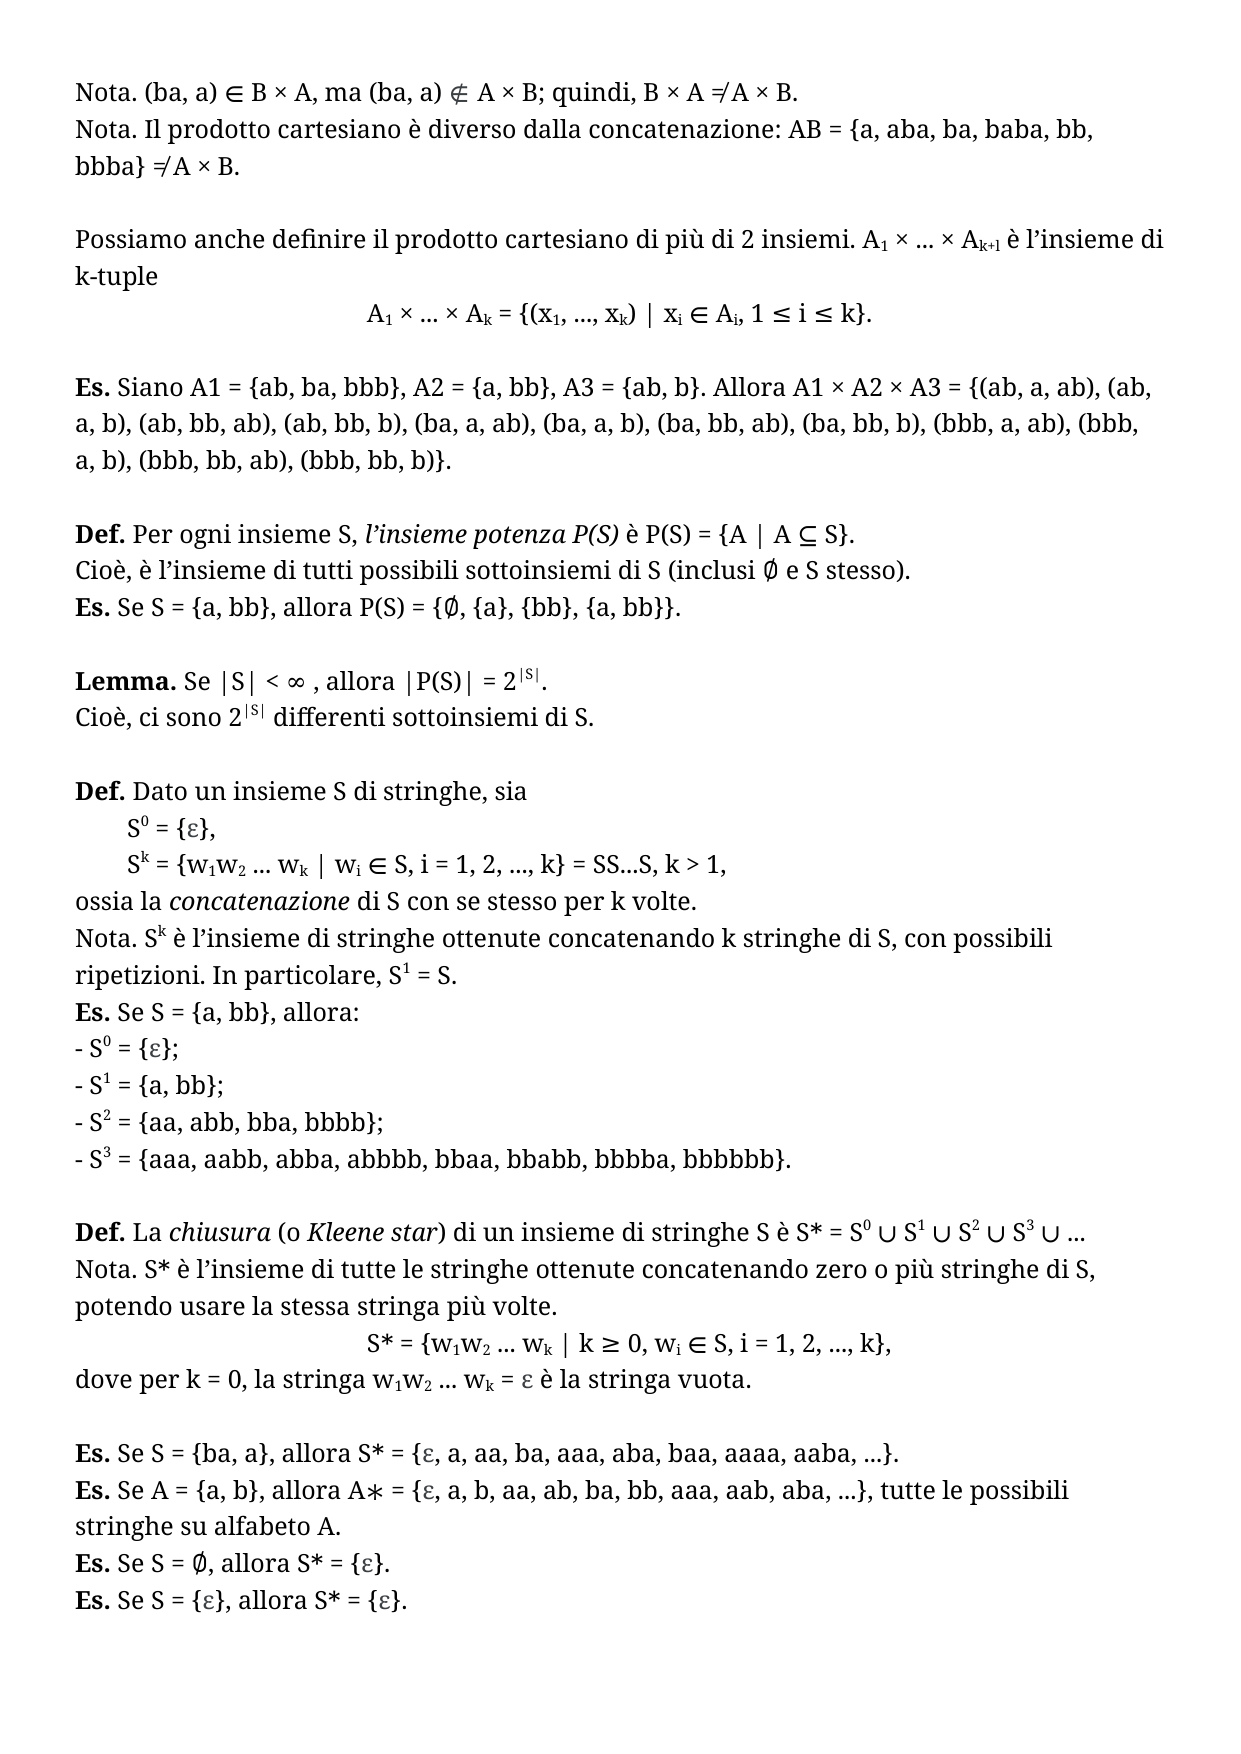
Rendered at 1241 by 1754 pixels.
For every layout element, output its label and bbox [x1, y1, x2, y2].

text [75, 75, 1165, 1653]
